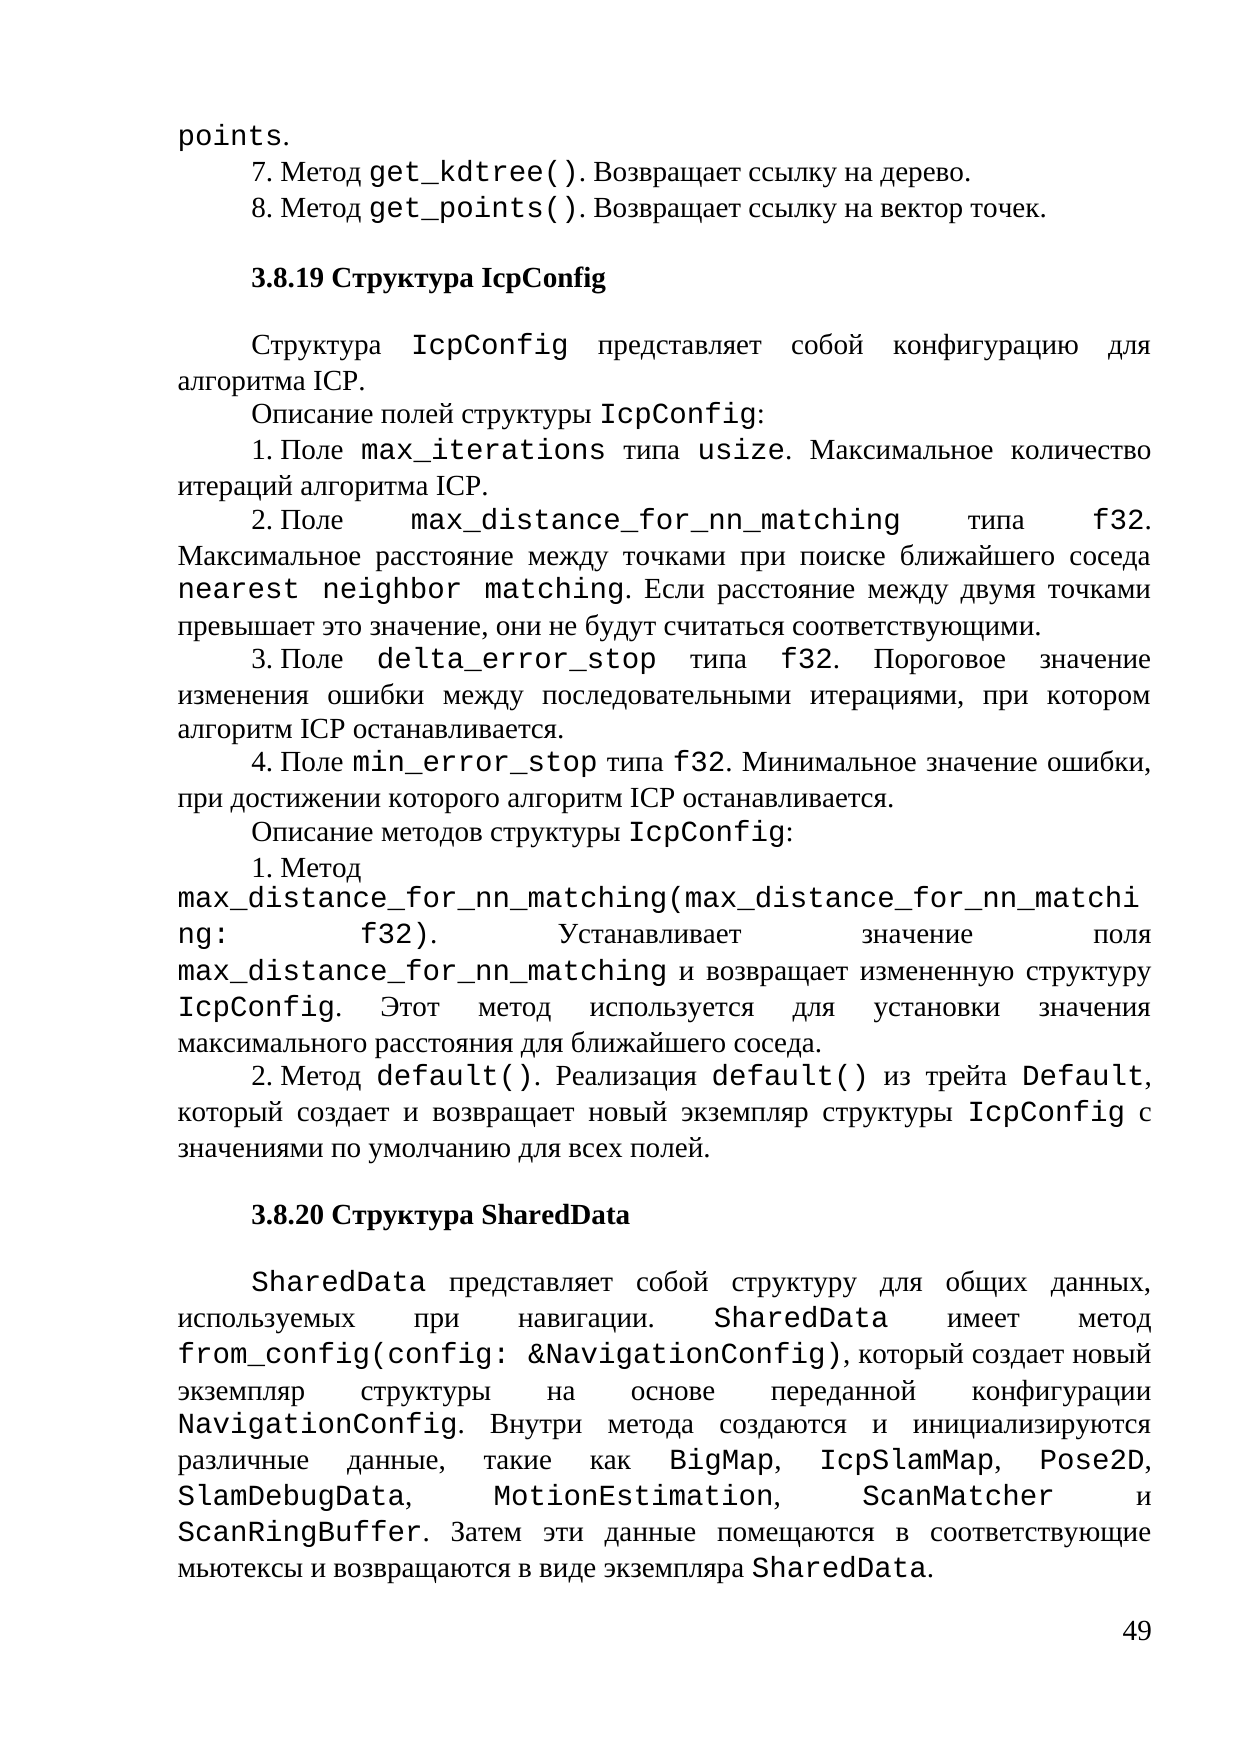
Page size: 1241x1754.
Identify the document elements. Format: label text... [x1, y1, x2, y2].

text 8. Метод get_points(). Возвращает ссылку на вектор точек. [177, 190, 1152, 226]
text 3. Поле delta_error_stop типа f32. Пороговое значение изменения ошибки между последовательными итерациями, при котором алгоритм ICP останавливается. [177, 641, 1152, 744]
text Описание методов структуры IcpConfig: [177, 814, 1152, 850]
text 2. Поле max_distance_for_nn_matching типа f32. Максимальное расстояние между точками при поиске ближайшего соседа nearest neighbor matching. Если расстояние между двумя точками превышает это значение, они не будут считаться соответствующими. [177, 502, 1152, 641]
text 1. Поле max_iterations типа usize. Максимальное количество итераций алгоритма ICP. [177, 432, 1152, 502]
text Структура IcpConfig представляет собой конфигурацию для алгоритма ICP. [177, 327, 1152, 396]
subtitle 3.8.20 Структура SharedData [177, 1197, 1152, 1231]
text 6. Метод set_vector_points_into_tree(). Создает новое дерево или перестраивает существующее на основе точек из вектора points. [177, 118, 1152, 154]
text SharedData представляет собой структуру для общих данных, используемых при навигации. SharedData имеет метод from_config(config: &NavigationConfig), который создает новый экземпляр структуры на основе переданной конфигурации NavigationConfig. Внутри метода создаются и инициализируются различные данные, такие как BigMap, IcpSlamMap, Pose2D, SlamDebugData, MotionEstimation, ScanMatcher и ScanRingBuffer. Затем эти данные помещаются в соответствующие мьютексы и возвращаются в виде экземпляра SharedData. [177, 1264, 1152, 1586]
text Описание полей структуры IcpConfig: [177, 396, 1152, 432]
text 1. Метод max_distance_for_nn_matching(max_distance_for_nn_matching: f32). Устанавливает значение поля max_distance_for_nn_matching и возвращает измененную структуру IcpConfig. Этот метод используется для установки значения максимального расстояния для ближайшего соседа. [177, 850, 1152, 1058]
subtitle 3.8.19 Структура IcpConfig [177, 260, 1152, 293]
text 2. Метод default(). Реализация default() из трейта Default, который создает и возвращает новый экземпляр структуры IcpConfig с значениями по умолчанию для всех полей. [177, 1058, 1152, 1164]
text 7. Метод get_kdtree(). Возвращает ссылку на дерево. [177, 154, 1152, 190]
text 4. Поле min_error_stop типа f32. Минимальное значение ошибки, при достижении которого алгоритм ICP останавливается. [177, 744, 1152, 814]
